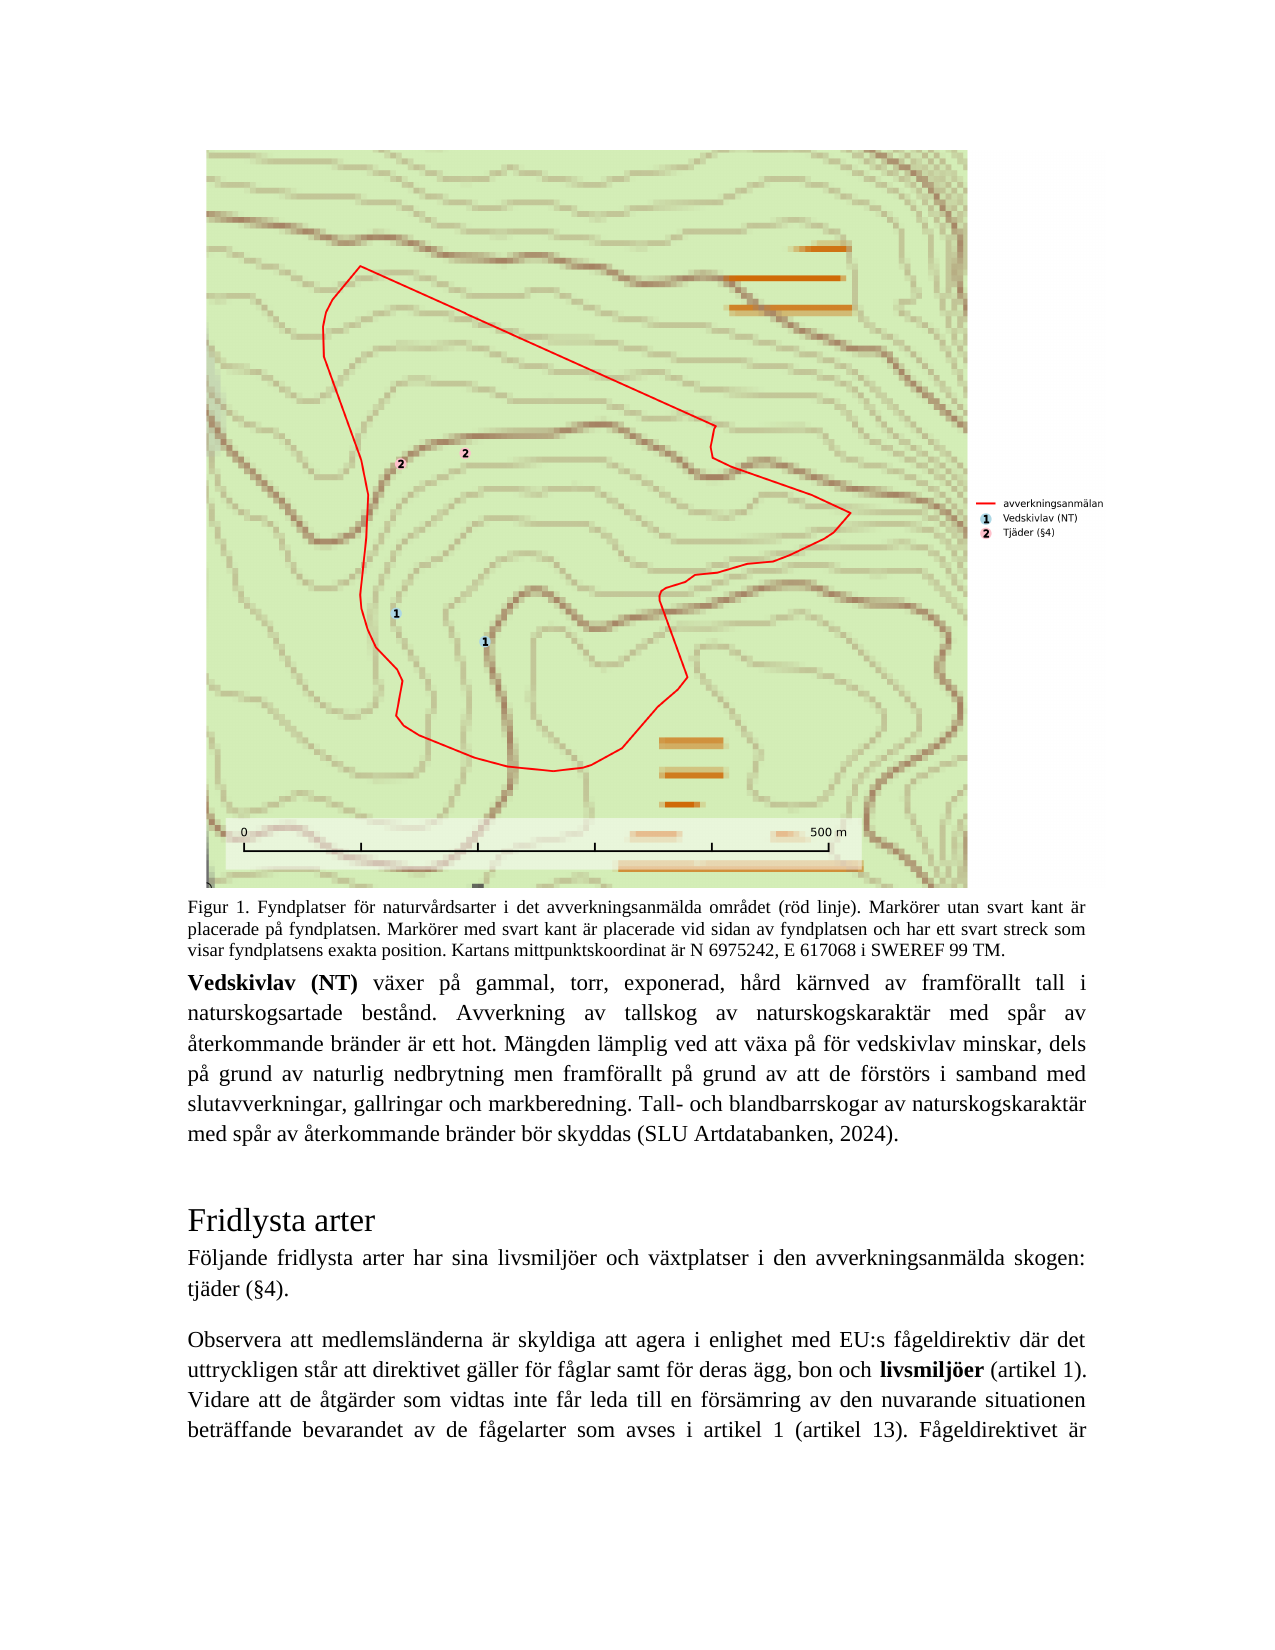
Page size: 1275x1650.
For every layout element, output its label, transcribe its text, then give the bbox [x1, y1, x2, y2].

text Följande fridlysta arter har sina livsmiljöer och växtplatser i den avverkningsanmälda skogen: tjäder (§4). [187, 1244, 1087, 1301]
text Vedskivlav (NT) växer på gammal, torr, exponerad, hård kärnved av framförallt tall i naturskogsartade bestånd. Avverkning av tallskog av naturskogskaraktär med spår av återkommande bränder är ett hot. Mängden lämplig ved att växa på för vedskivlav minskar, dels på grund av naturlig nedbrytning men framförallt på grund av att de förstörs i samband med slutavverkningar, gallringar och markberedning. Tall- och blandbarrskogar av naturskogskaraktär med spår av återkommande bränder bör skyddas (SLU Artdatabanken, 2024). [187, 969, 1087, 1147]
subtitle Fridlysta arter [187, 1200, 1087, 1239]
picture [206, 150, 1107, 888]
text Figur 1. Fyndplatser för naturvårdsarter i det avverkningsanmälda området (röd linje). Markörer utan svart kant är placerade på fyndplatsen. Markörer med svart kant är placerade vid sidan av fyndplatsen och har ett svart streck som visar fyndplatsens exakta position. Kartans mittpunktskoordinat är N 6975242, E 617068 i SWEREF 99 TM. [187, 896, 1087, 961]
